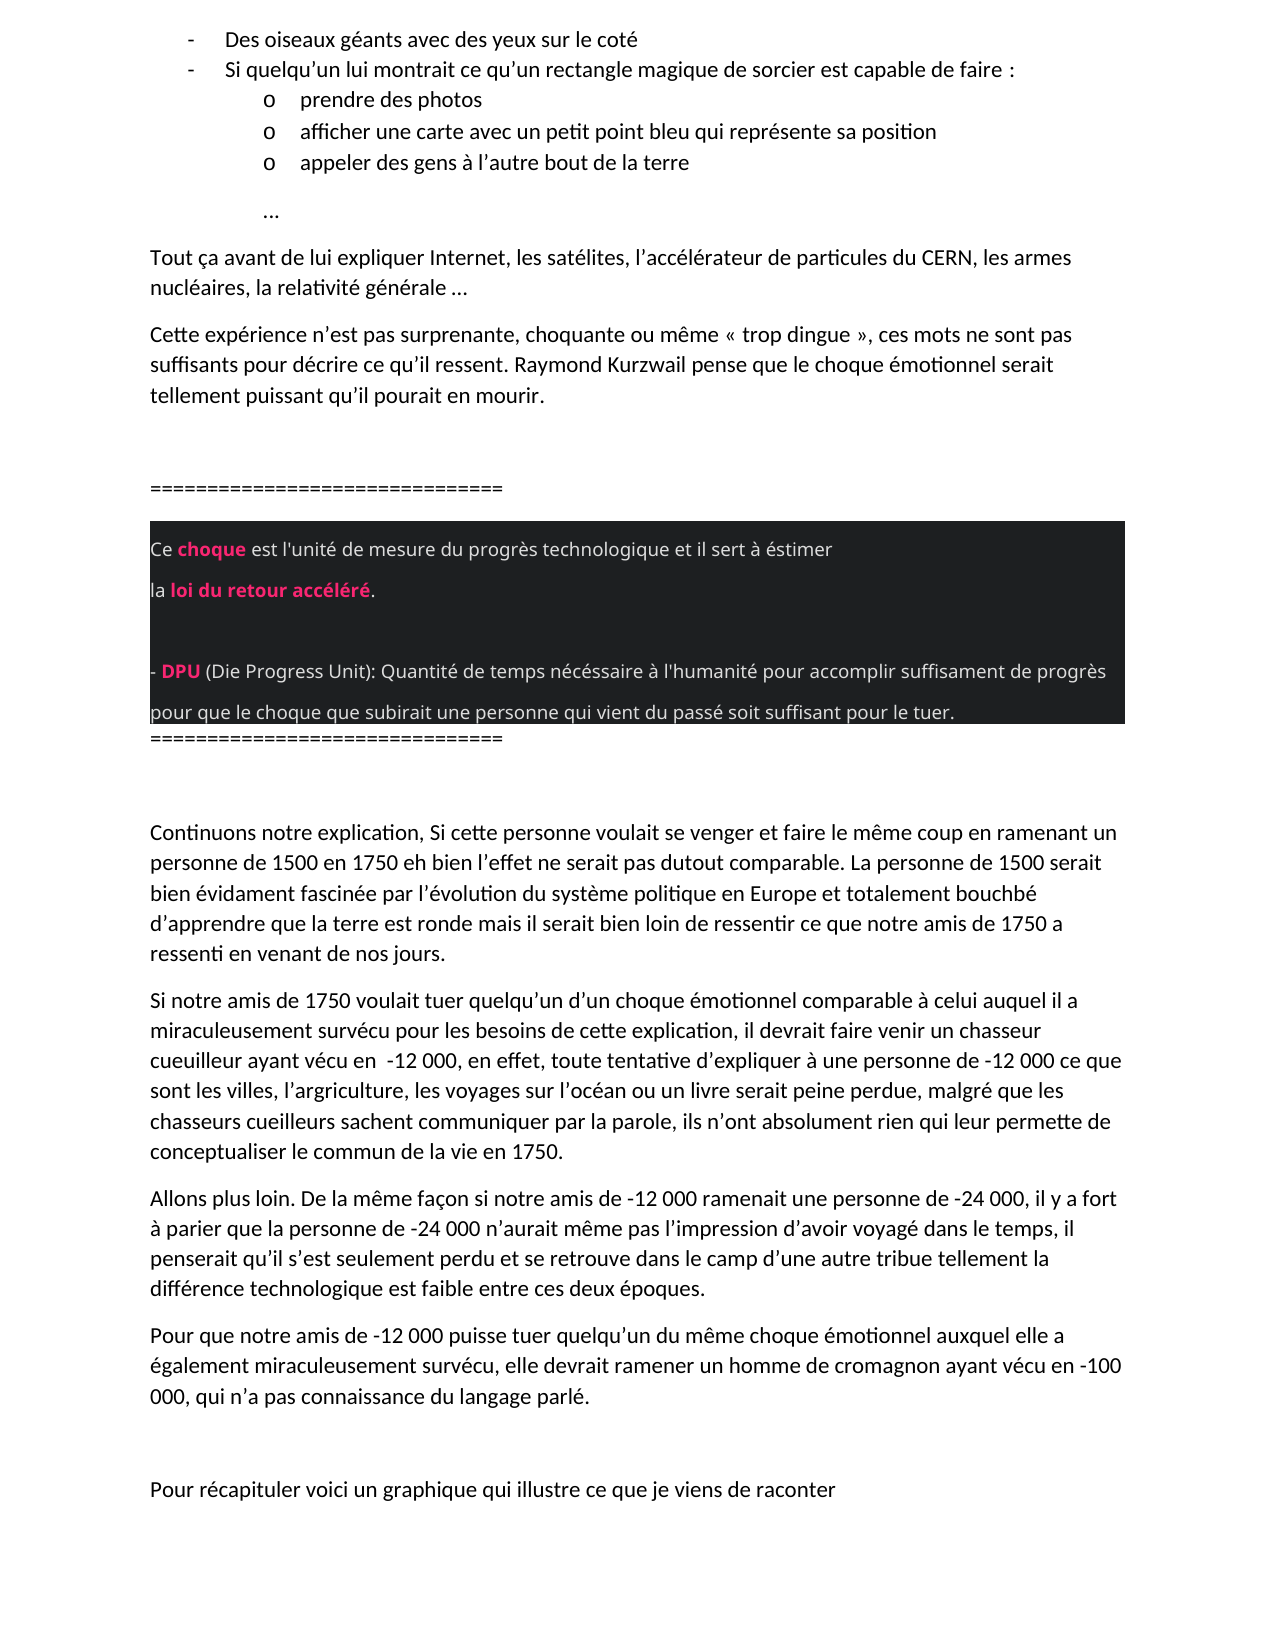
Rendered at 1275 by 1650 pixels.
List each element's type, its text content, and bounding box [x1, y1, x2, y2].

list prendre des photos [262, 85, 1125, 114]
text Tout ça avant de lui expliquer Internet, les satélites, l’accélérateur de particules du CERN, les armes nucléaires, la relativité générale … [150, 243, 1125, 302]
text =============================== [150, 474, 1125, 503]
text la loi du retour accéléré. [150, 562, 1125, 603]
text Continuons notre explication, Si cette personne voulait se venger et faire le même coup en ramenant un personne de 1500 en 1750 eh bien l’effet ne serait pas dutout comparable. La personne de 1500 serait bien évidament fascinée par l’évolution du système politique en Europe et totalement bouchbé d’apprendre que la terre est ronde mais il serait bien loin de ressentir ce que notre amis de 1750 a ressenti en venant de nos jours. [150, 818, 1125, 967]
text ... [262, 196, 1125, 224]
text Pour récapituler voici un graphique qui illustre ce que je viens de raconter [150, 1476, 1125, 1504]
text =============================== [150, 724, 1125, 753]
text Ce choque est l'unité de mesure du progrès technologique et il sert à éstimer [150, 521, 1125, 562]
list Si quelqu’un lui montrait ce qu’un rectangle magique de sorcier est capable de faire : [187, 55, 1125, 83]
text - DPU (Die Progress Unit): Quantité de temps nécéssaire à l'humanité pour accomplir suffisament de progrès pour que le choque que subirait une personne qui vient du passé soit suffisant pour le tuer. [150, 643, 1125, 724]
list Des oiseaux géants avec des yeux sur le coté [187, 25, 1125, 53]
list afficher une carte avec un petit point bleu qui représente sa position [262, 117, 1125, 146]
text Si notre amis de 1750 voulait tuer quelqu’un d’un choque émotionnel comparable à celui auquel il a miraculeusement survécu pour les besoins de cette explication, il devrait faire venir un chasseur cueuilleur ayant vécu en -12 000, en effet, toute tentative d’expliquer à une personne de -12 000 ce que sont les villes, l’argriculture, les voyages sur l’océan ou un livre serait peine perdue, malgré que les chasseurs cueilleurs sachent communiquer par la parole, ils n’ont absolument rien qui leur permette de conceptualiser le commun de la vie en 1750. [150, 986, 1125, 1165]
text Cette expérience n’est pas surprenante, choquante ou même « trop dingue », ces mots ne sont pas suffisants pour décrire ce qu’il ressent. Raymond Kurzwail pense que le choque émotionnel serait tellement puissant qu’il pourait en mourir. [150, 320, 1125, 409]
list appeler des gens à l’autre bout de la terre [262, 148, 1125, 177]
text Allons plus loin. De la même façon si notre amis de -12 000 ramenait une personne de -24 000, il y a fort à parier que la personne de -24 000 n’aurait même pas l’impression d’avoir voyagé dans le temps, il penserait qu’il s’est seulement perdu et se retrouve dans le camp d’une autre tribue tellement la différence technologique est faible entre ces deux époques. [150, 1184, 1125, 1303]
text Pour que notre amis de -12 000 puisse tuer quelqu’un du même choque émotionnel auxquel elle a également miraculeusement survécu, elle devrait ramener un homme de cromagnon ayant vécu en -100 000, qui n’a pas connaissance du langage parlé. [150, 1321, 1125, 1410]
